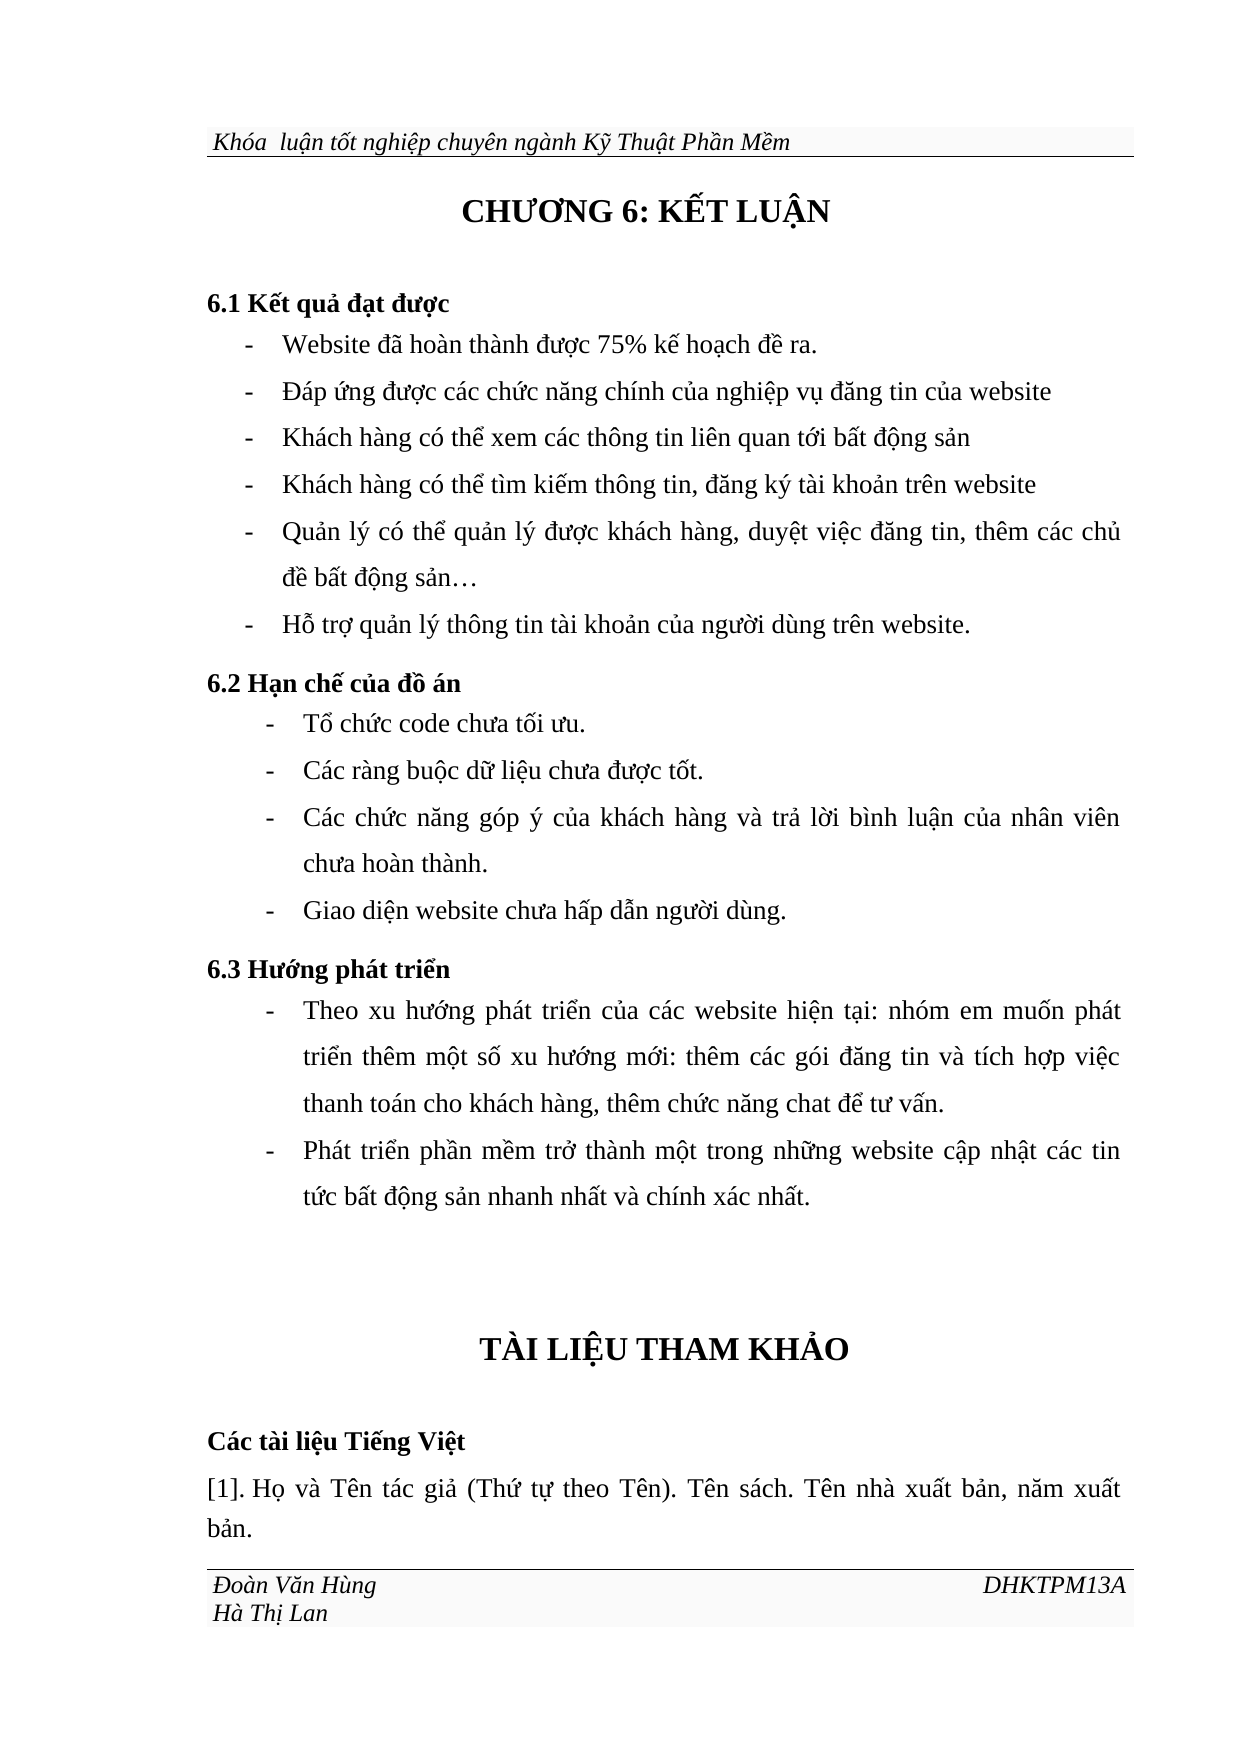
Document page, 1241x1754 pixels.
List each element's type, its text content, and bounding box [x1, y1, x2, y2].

list Khách hàng có thể xem các thông tin liên quan tới bất động sản [244, 421, 1122, 452]
list Các chức năng góp ý của khách hàng và trả lời bình luận của nhân viên chưa hoàn thành. [265, 801, 1122, 879]
list Đáp ứng được các chức năng chính của nghiệp vụ đăng tin của website [244, 374, 1122, 406]
list Hỗ trợ quản lý thông tin tài khoản của người dùng trên website. [244, 608, 1122, 639]
list Theo xu hướng phát triển của các website hiện tại: nhóm em muốn phát triển thêm một số xu hướng mới: thêm các gói đăng tin và tích hợp việc thanh toán cho khách hàng, thêm chức năng chat để tư vấn. [265, 994, 1122, 1118]
subtitle : KẾT LUẬN [169, 192, 1122, 230]
subtitle Hạn chế của đồ án [207, 667, 1122, 698]
list Phát triển phần mềm trở thành một trong những website cập nhật các tin tức bất động sản nhanh nhất và chính xác nhất. [265, 1134, 1122, 1212]
subtitle Hướng phát triển [207, 953, 1122, 984]
list Khách hàng có thể tìm kiếm thông tin, đăng ký tài khoản trên website [244, 468, 1122, 499]
subtitle TÀI LIỆU THAM KHẢO [207, 1329, 1122, 1368]
subtitle Kết quả đạt được [207, 287, 1122, 319]
list Giao diện website chưa hấp dẫn người dùng. [265, 894, 1122, 925]
text Họ và Tên tác giả (Thứ tự theo Tên). Tên sách. Tên nhà xuất bản, năm xuất bản. [207, 1472, 1122, 1543]
list Quản lý có thể quản lý được khách hàng, duyệt việc đăng tin, thêm các chủ đề bất động sản… [244, 514, 1122, 592]
list Tổ chức code chưa tối ưu. [265, 707, 1122, 739]
text Các tài liệu Tiếng Việt [207, 1425, 1122, 1456]
list Các ràng buộc dữ liệu chưa được tốt. [265, 754, 1122, 785]
list Website đã hoàn thành được 75% kế hoạch đề ra. [244, 328, 1122, 359]
